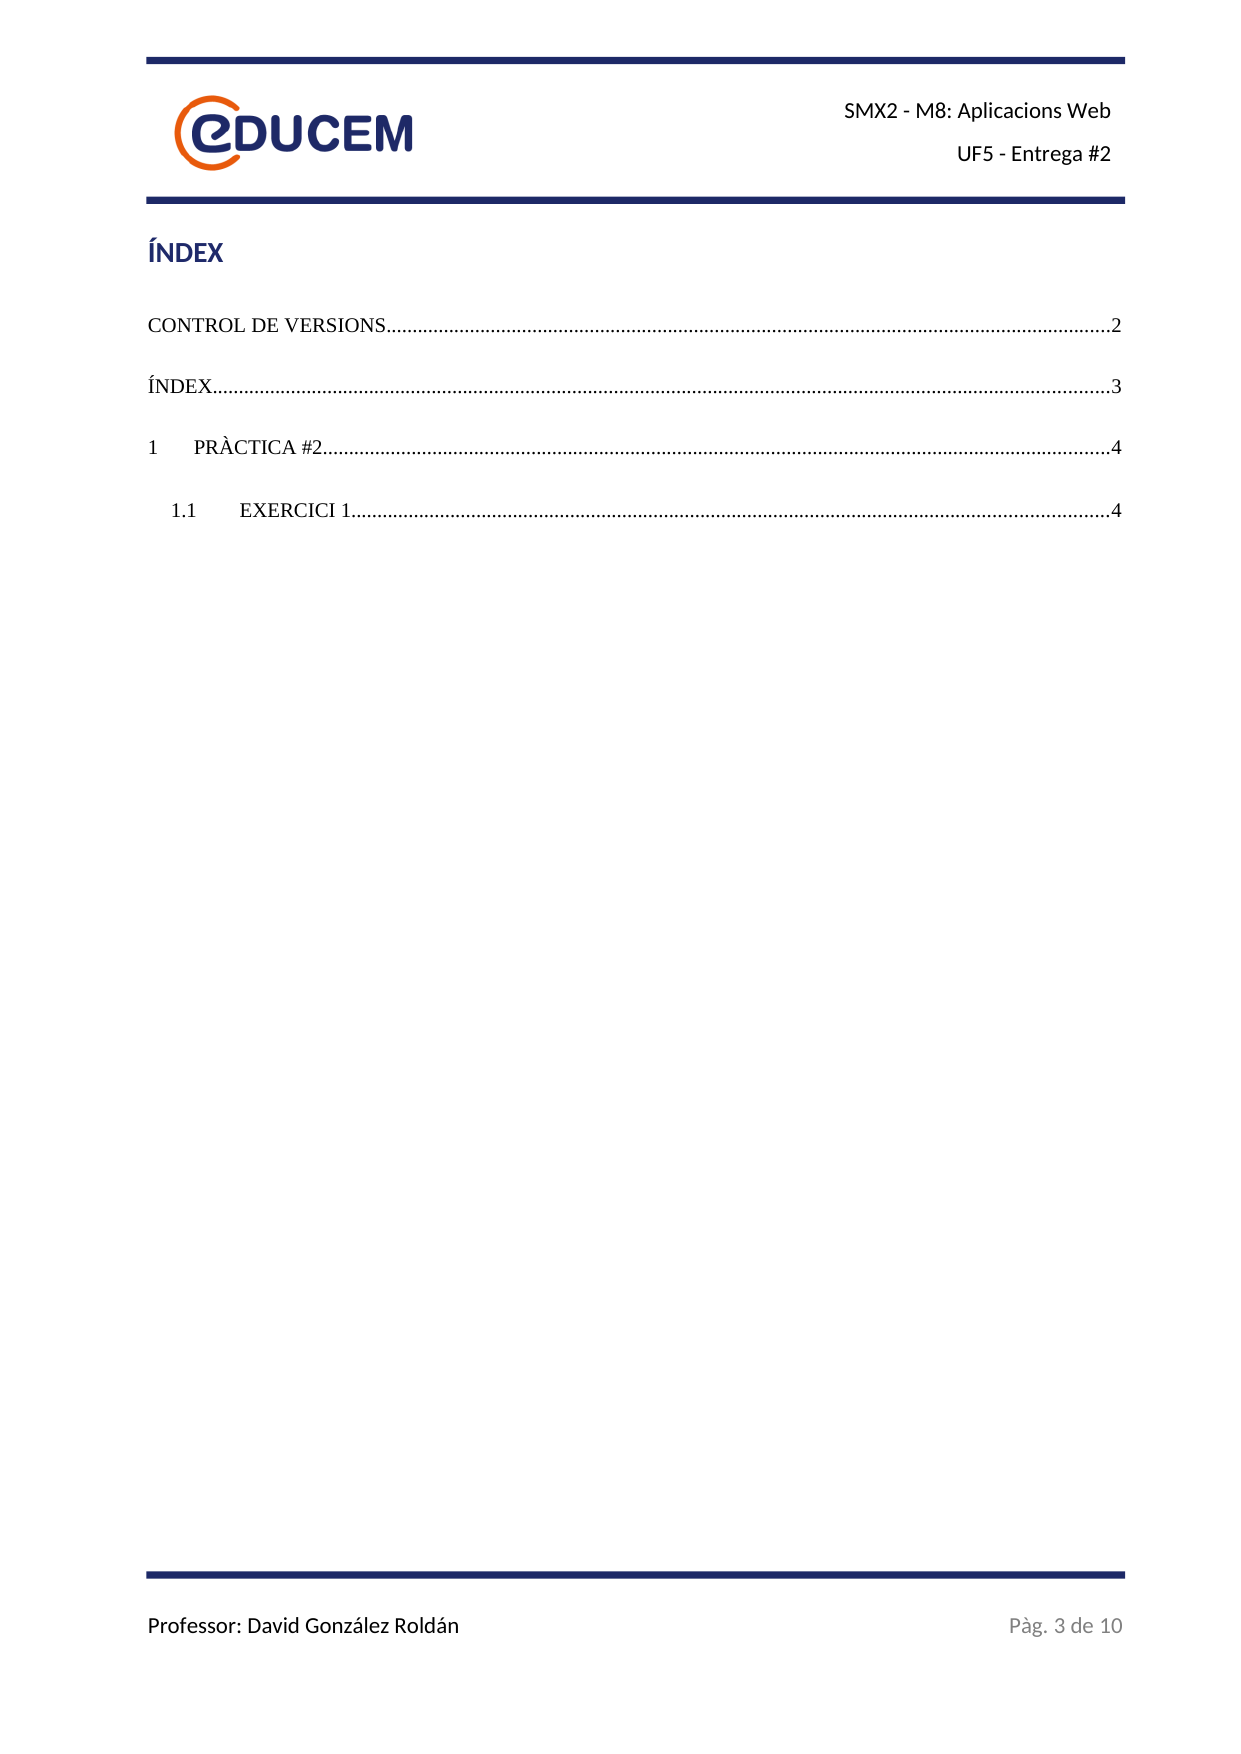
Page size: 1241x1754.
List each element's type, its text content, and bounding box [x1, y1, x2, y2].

picture [163, 84, 424, 179]
subtitle Índex [148, 234, 1122, 270]
text 1.1 Exercici 1 4 [171, 498, 1122, 522]
text 1 Pràctica #2 4 [148, 434, 1122, 459]
text Índex 3 [148, 373, 1122, 398]
text Control de Versions 2 [148, 312, 1122, 337]
